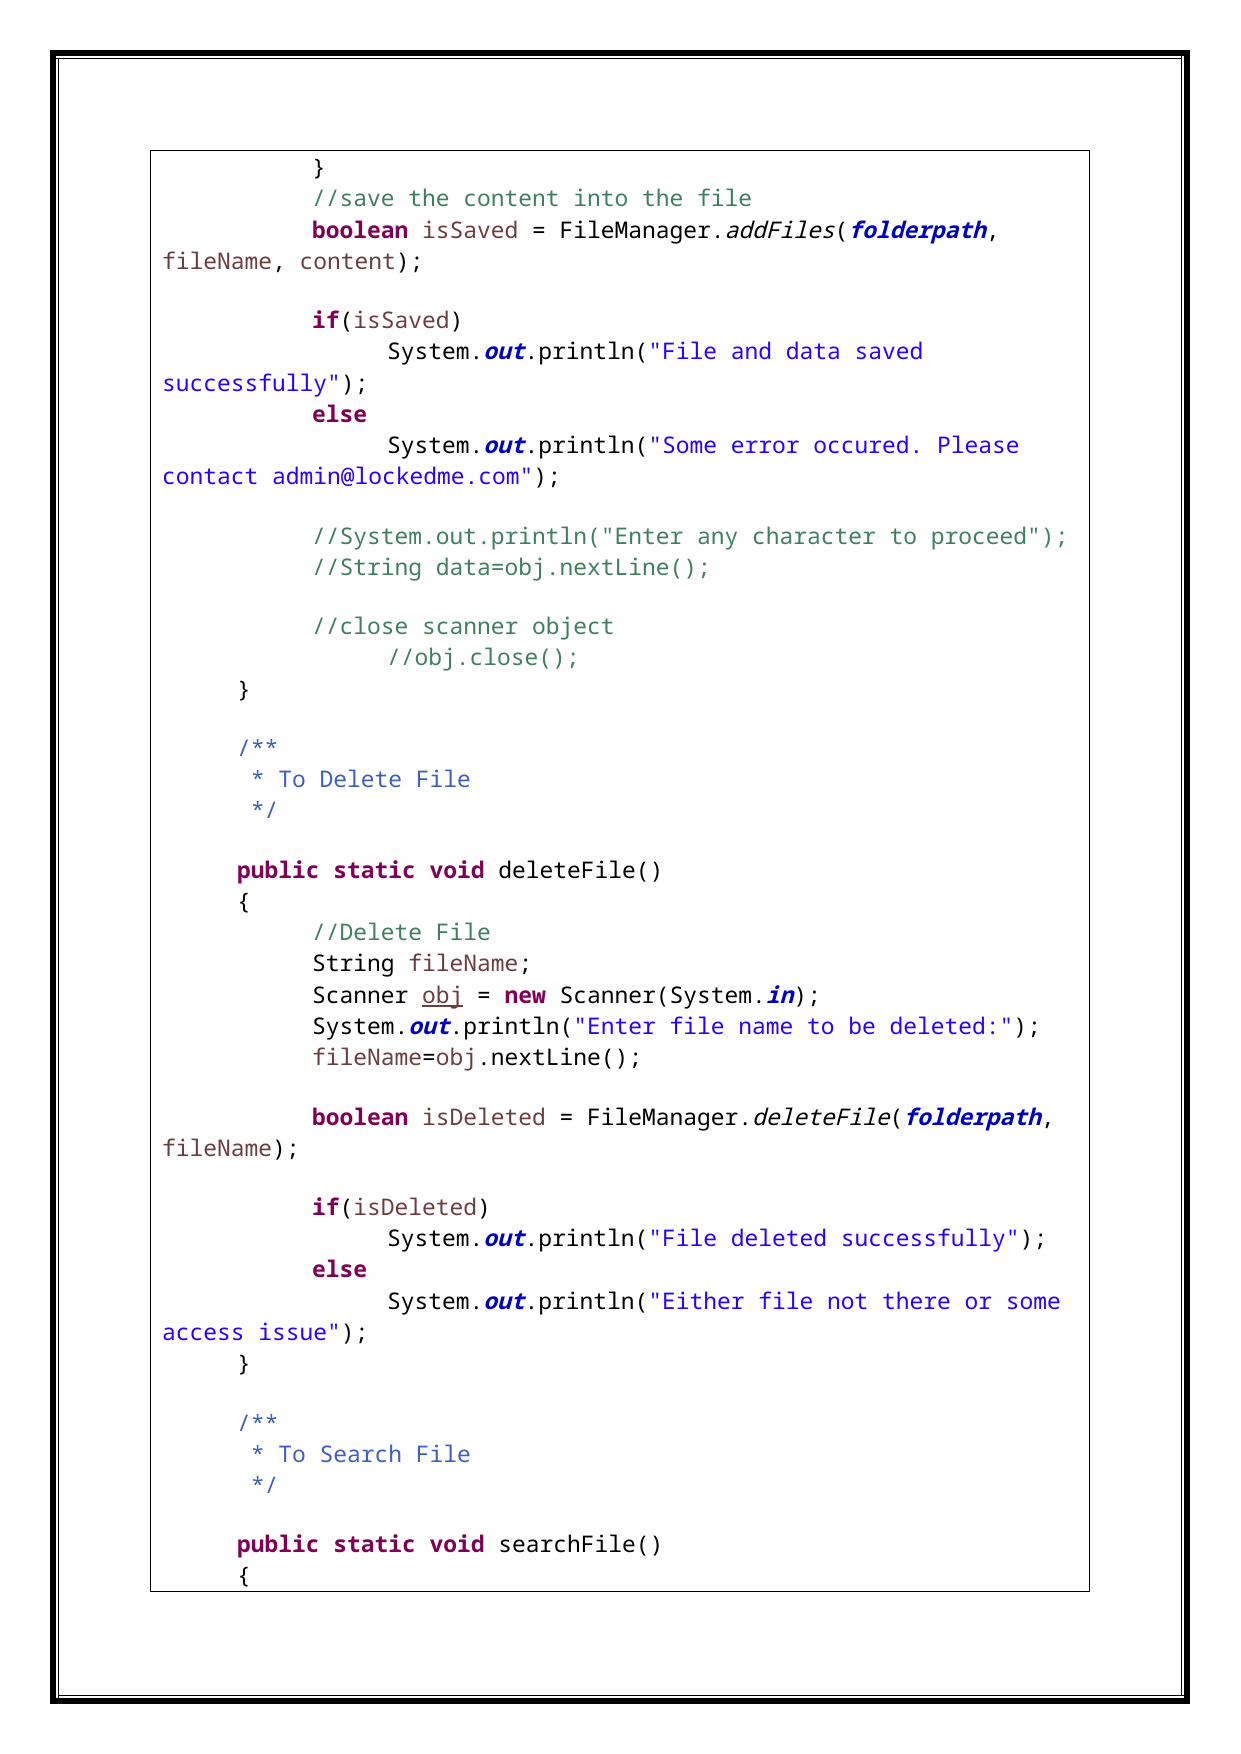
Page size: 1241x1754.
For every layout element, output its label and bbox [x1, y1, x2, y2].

table_cell [151, 151, 1089, 1591]
